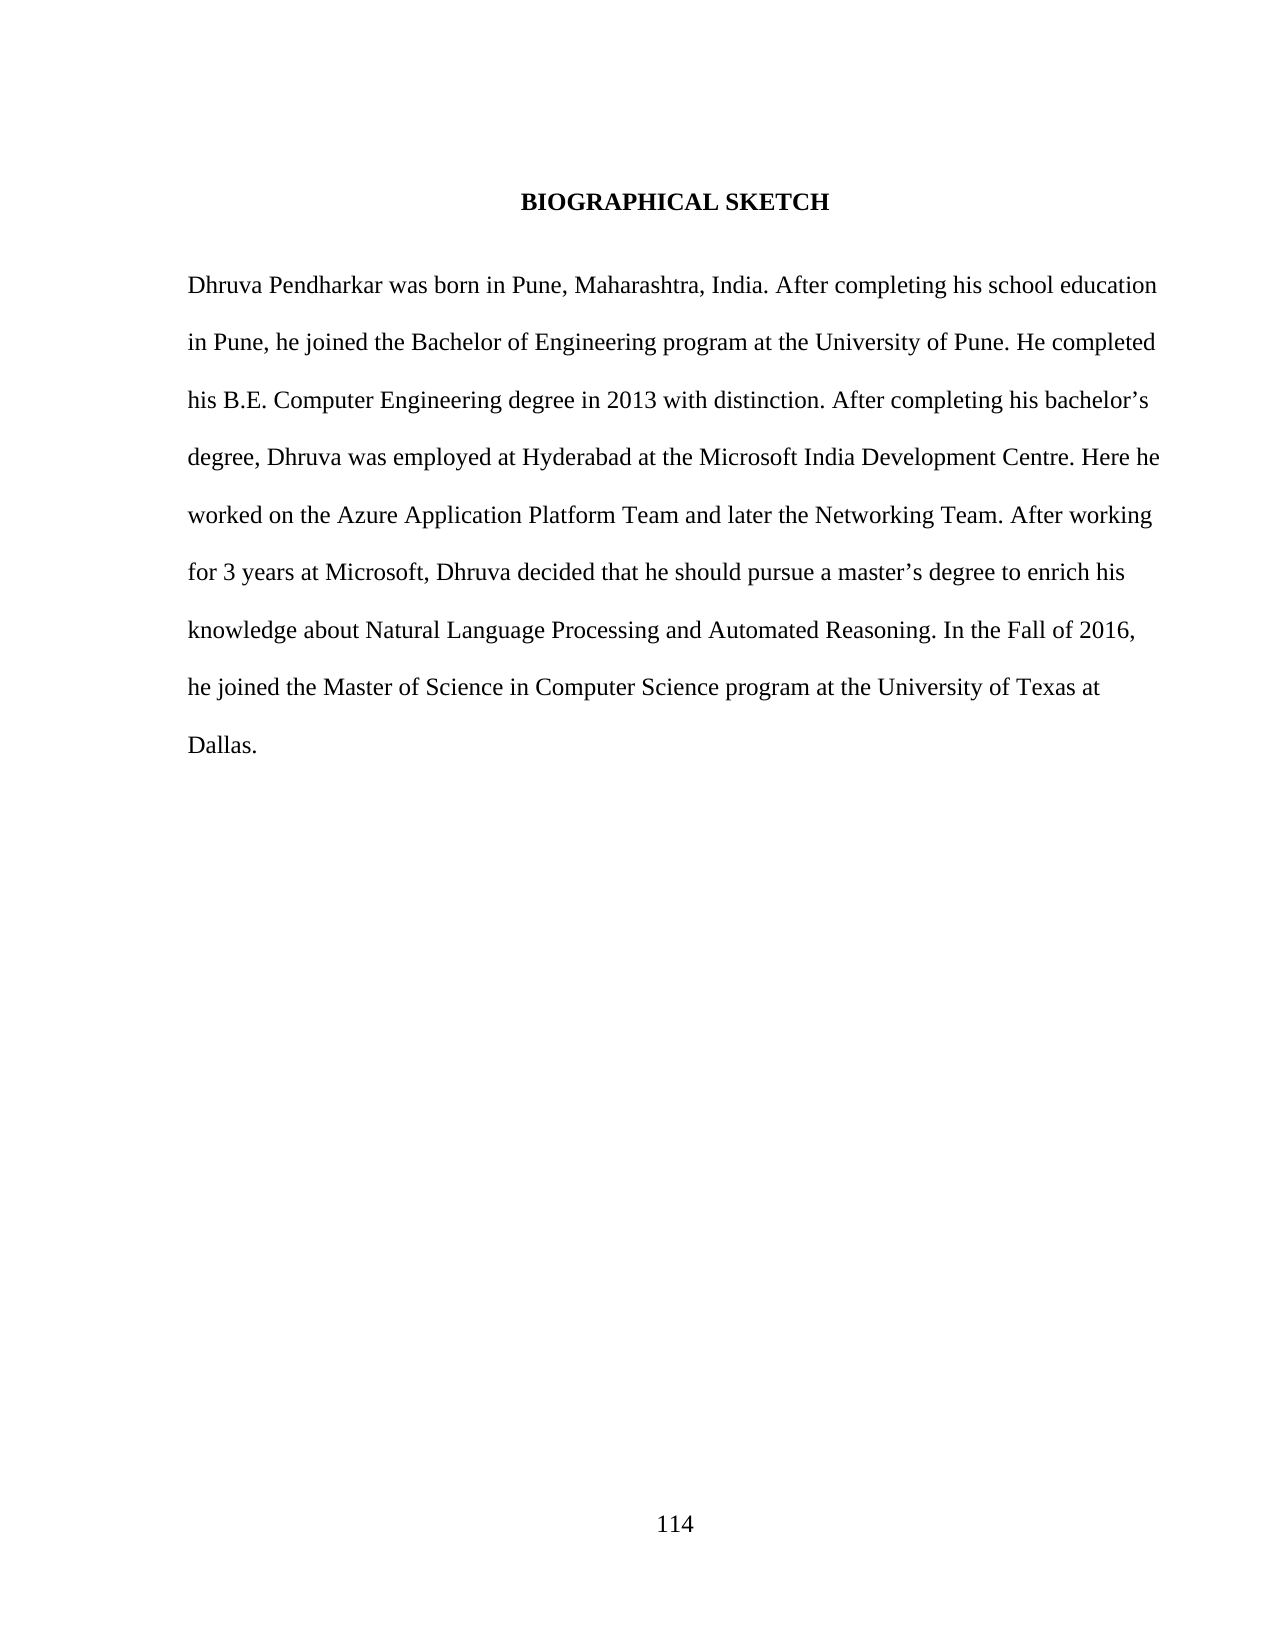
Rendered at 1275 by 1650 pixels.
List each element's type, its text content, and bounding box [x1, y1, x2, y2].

text Dhruva Pendharkar was born in Pune, Maharashtra, India. After completing his school education in Pune, he joined the Bachelor of Engineering program at the University of Pune. He completed his B.E. Computer Engineering degree in 2013 with distinction. After completing his bachelor’s degree, Dhruva was employed at Hyderabad at the Microsoft India Development Centre. Here he worked on the Azure Application Platform Team and later the Networking Team. After working for 3 years at Microsoft, Dhruva decided that he should pursue a master’s degree to enrich his knowledge about Natural Language Processing and Automated Reasoning. In the Fall of 2016, he joined the Master of Science in Computer Science program at the University of Texas at Dallas. [187, 270, 1162, 759]
text Biographical sketch [187, 187, 1162, 216]
